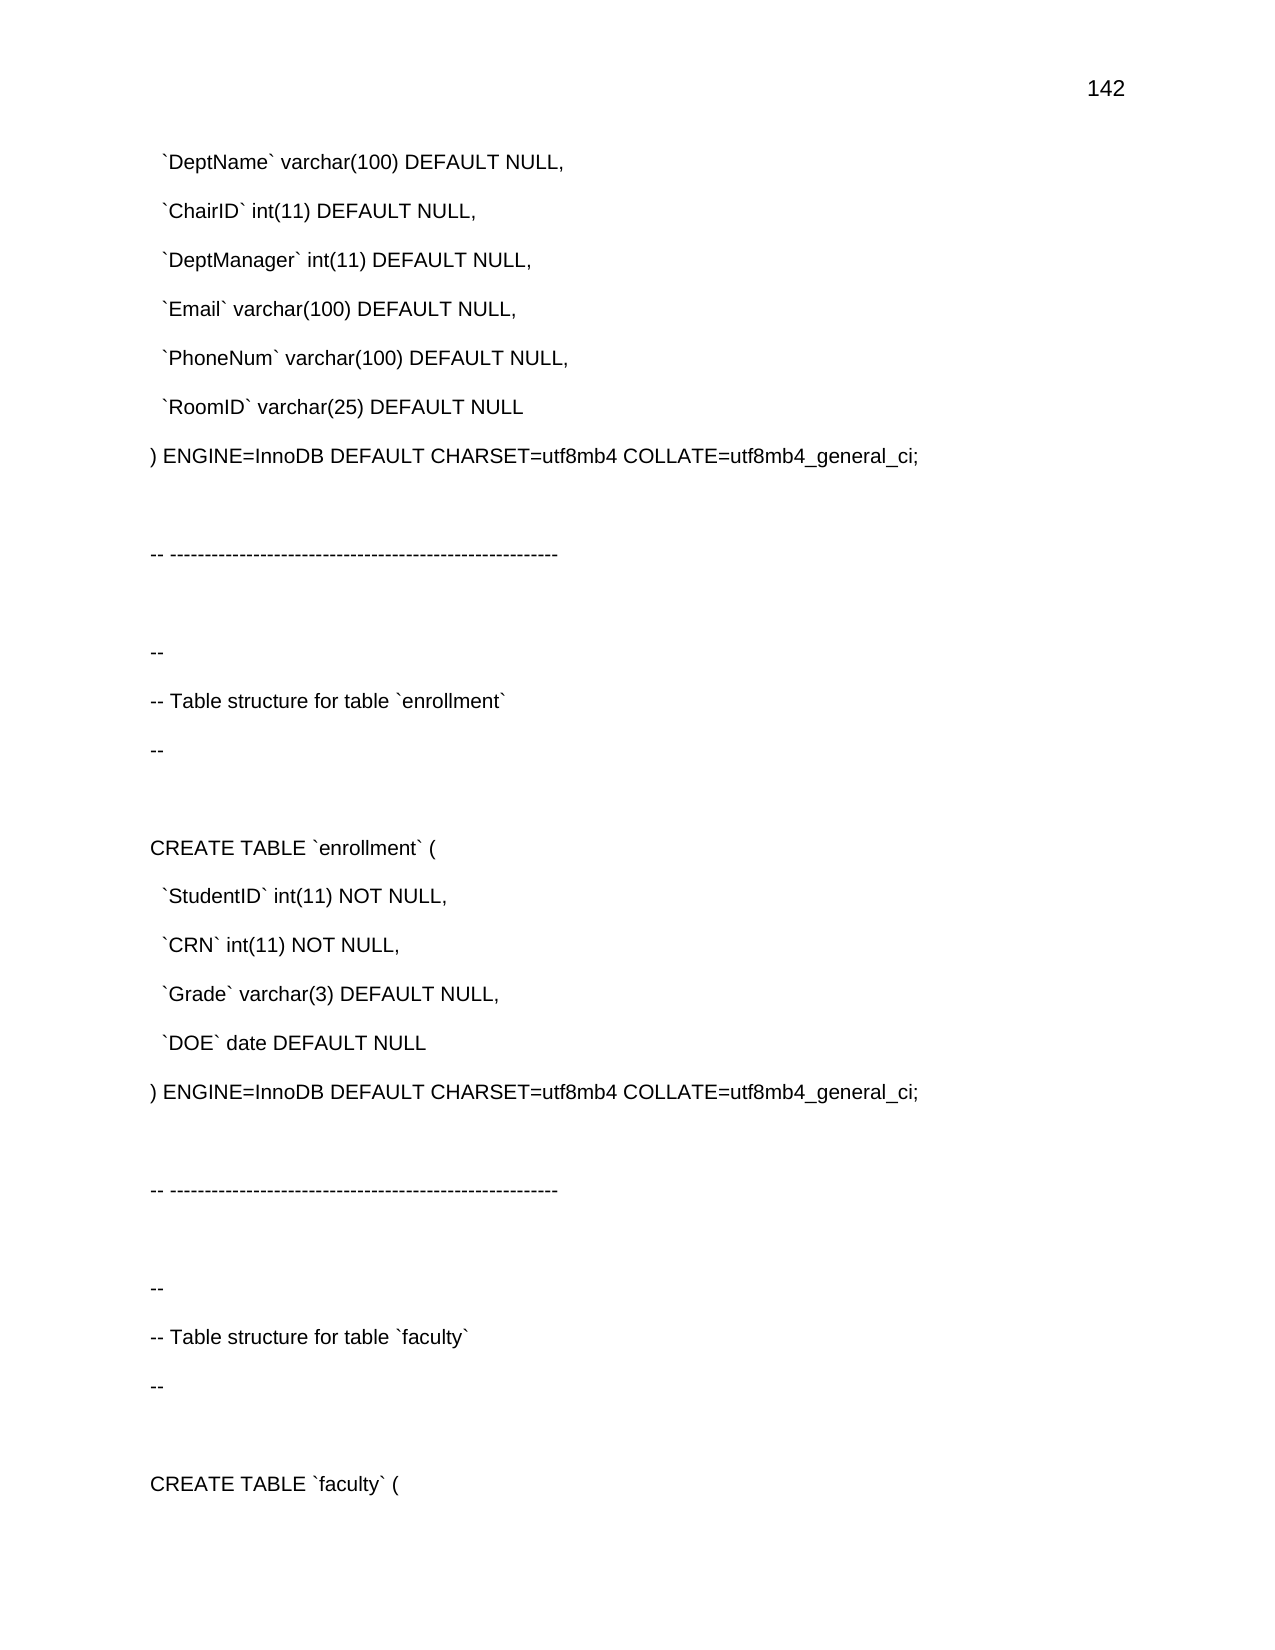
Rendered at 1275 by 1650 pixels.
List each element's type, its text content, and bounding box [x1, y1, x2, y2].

text `RoomID` varchar(25) DEFAULT NULL [150, 395, 1125, 419]
text `StudentID` int(11) NOT NULL, [150, 884, 1125, 908]
text -- [150, 639, 1125, 663]
text -- [150, 1374, 1125, 1398]
text `DeptManager` int(11) DEFAULT NULL, [150, 248, 1125, 272]
text -- [150, 737, 1125, 761]
text ) ENGINE=InnoDB DEFAULT CHARSET=utf8mb4 COLLATE=utf8mb4_general_ci; [150, 1080, 1125, 1104]
text -- Table structure for table `faculty` [150, 1325, 1125, 1349]
text `Grade` varchar(3) DEFAULT NULL, [150, 982, 1125, 1006]
text `CRN` int(11) NOT NULL, [150, 933, 1125, 957]
text `Email` varchar(100) DEFAULT NULL, [150, 297, 1125, 321]
text `ChairID` int(11) DEFAULT NULL, [150, 199, 1125, 223]
text -- -------------------------------------------------------- [150, 542, 1125, 566]
text -- Table structure for table `enrollment` [150, 688, 1125, 712]
text CREATE TABLE `faculty` ( [150, 1472, 1125, 1496]
text -- -------------------------------------------------------- [150, 1178, 1125, 1202]
text `PhoneNum` varchar(100) DEFAULT NULL, [150, 346, 1125, 370]
text ) ENGINE=InnoDB DEFAULT CHARSET=utf8mb4 COLLATE=utf8mb4_general_ci; [150, 444, 1125, 468]
text `DOE` date DEFAULT NULL [150, 1031, 1125, 1055]
text CREATE TABLE `enrollment` ( [150, 835, 1125, 859]
text `DeptName` varchar(100) DEFAULT NULL, [150, 150, 1125, 174]
text -- [150, 1276, 1125, 1300]
